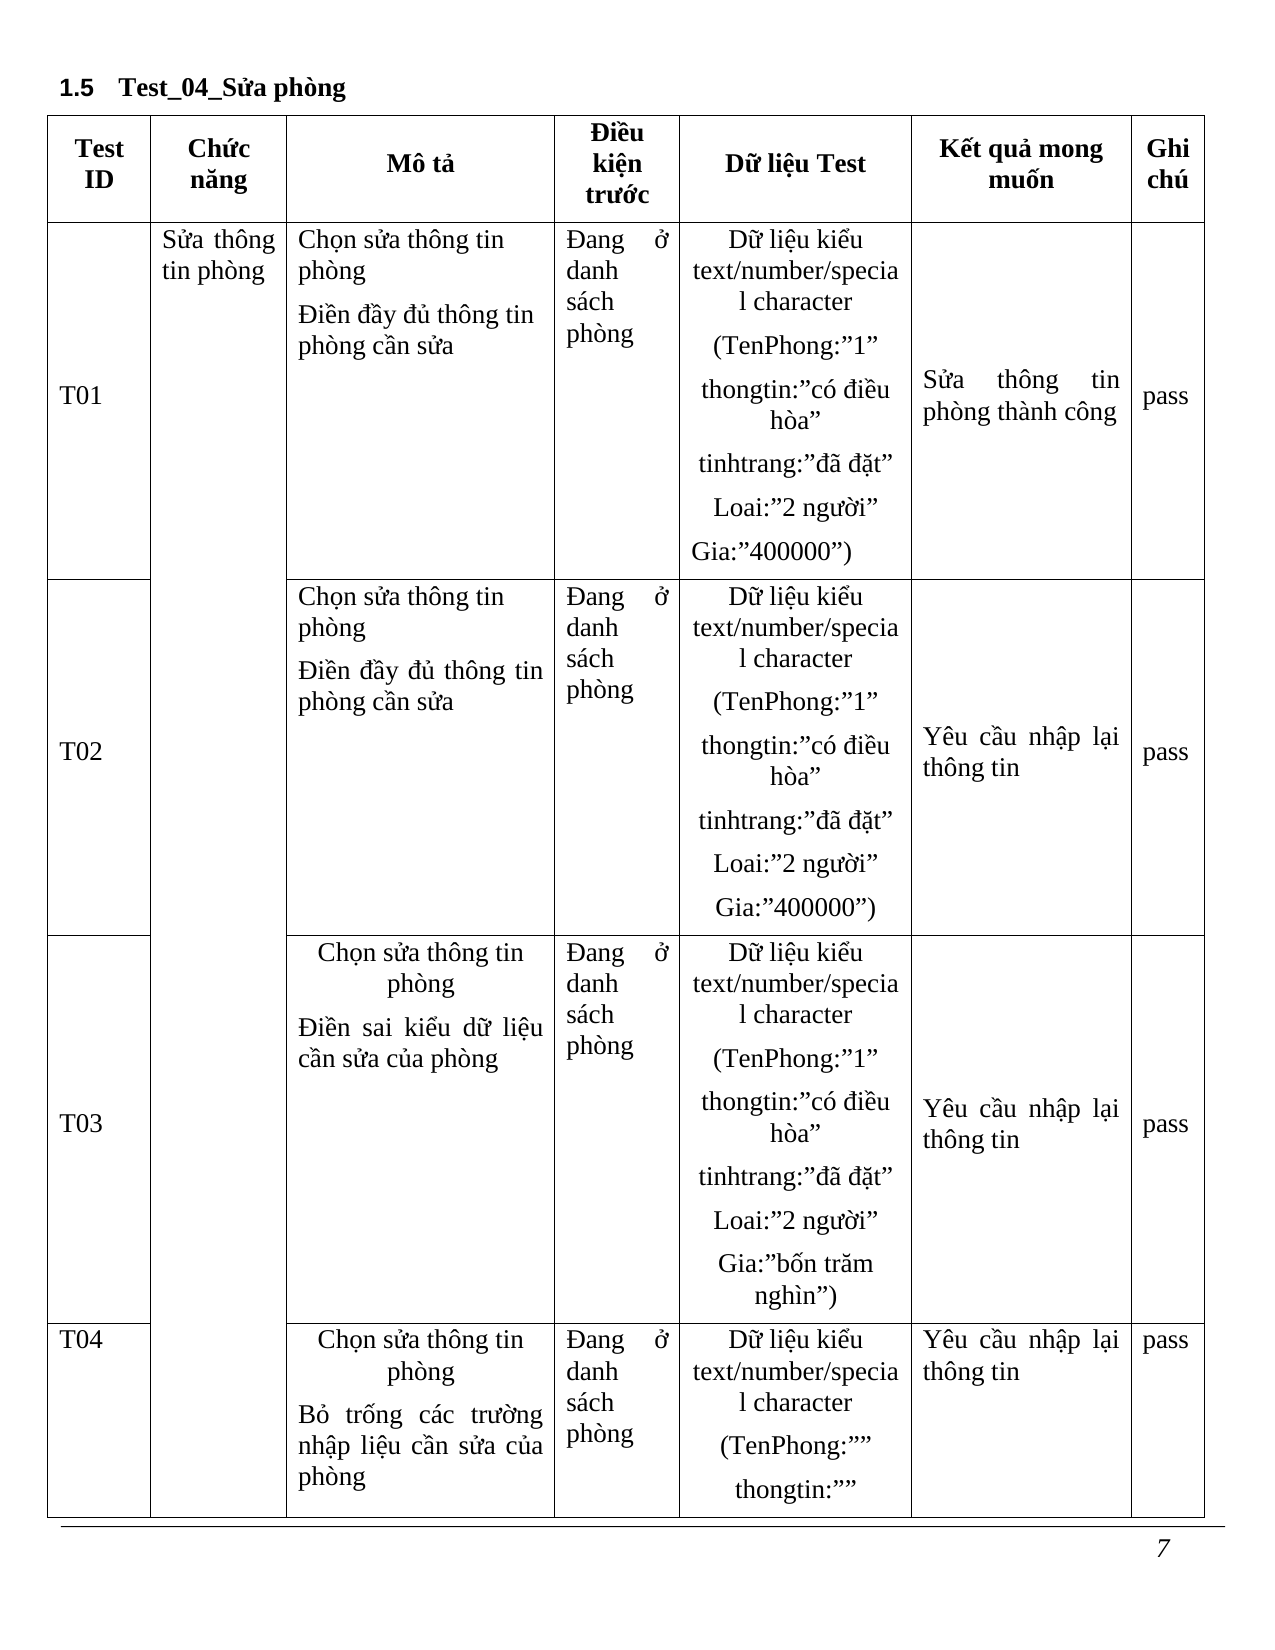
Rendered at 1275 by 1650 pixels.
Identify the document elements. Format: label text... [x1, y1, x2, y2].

table_cell Yêu cầu nhập lại thông tin [912, 936, 1131, 1322]
table_cell Đang ở danh sách phòng [555, 1324, 679, 1517]
table_header Kết quả mong muốn [912, 116, 1131, 222]
table_header Test ID [48, 116, 150, 222]
table_cell pass [1132, 580, 1204, 935]
table_cell Chọn sửa thông tin phòng Điền đầy đủ thông tin phòng cần sửa [287, 223, 554, 578]
table_cell Sửa thông tin phòng thành công [912, 223, 1131, 578]
table_cell Dữ liệu kiểu text/number/special character (TenPhong:”1” thongtin:”có điều hòa” tinhtrang:”đã đặt” Loai:”2 người” Gia:”400000”) [680, 223, 911, 578]
table_cell T03 [48, 936, 150, 1322]
table_cell Đang ở danh sách phòng [555, 936, 679, 1322]
table_cell Đang ở danh sách phòng [555, 223, 679, 578]
table_header Dữ liệu Test [680, 116, 911, 222]
table_header Mô tả [287, 116, 554, 222]
table_cell Yêu cầu nhập lại thông tin [912, 1324, 1131, 1517]
table_cell pass [1132, 223, 1204, 578]
table_header Ghi chú [1132, 116, 1204, 222]
table_cell Chọn sửa thông tin phòng Điền đầy đủ thông tin phòng cần sửa [287, 580, 554, 935]
subtitle Test_04_Sửa phòng [59, 72, 1216, 103]
table_header Chức năng [151, 116, 286, 222]
table_header Điều kiện trước [555, 116, 679, 222]
table_cell pass [1132, 1324, 1204, 1517]
table_cell Sửa thông tin phòng [151, 223, 286, 1517]
table_cell T04 [48, 1324, 150, 1517]
table_cell Đang ở danh sách phòng [555, 580, 679, 935]
table_cell pass [1132, 936, 1204, 1322]
table_cell Chọn sửa thông tin phòng Điền sai kiểu dữ liệu cần sửa của phòng [287, 936, 554, 1322]
table_cell T01 [48, 223, 150, 578]
table_cell Dữ liệu kiểu text/number/special character (TenPhong:”1” thongtin:”có điều hòa” tinhtrang:”đã đặt” Loai:”2 người” Gia:”bốn trăm nghìn”) [680, 936, 911, 1322]
table_cell Dữ liệu kiểu text/number/special character (TenPhong:”1” thongtin:”có điều hòa” tinhtrang:”đã đặt” Loai:”2 người” Gia:”400000”) [680, 580, 911, 935]
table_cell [680, 1324, 911, 1517]
table_cell Yêu cầu nhập lại thông tin [912, 580, 1131, 935]
table_cell T02 [48, 580, 150, 935]
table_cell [287, 1324, 554, 1517]
